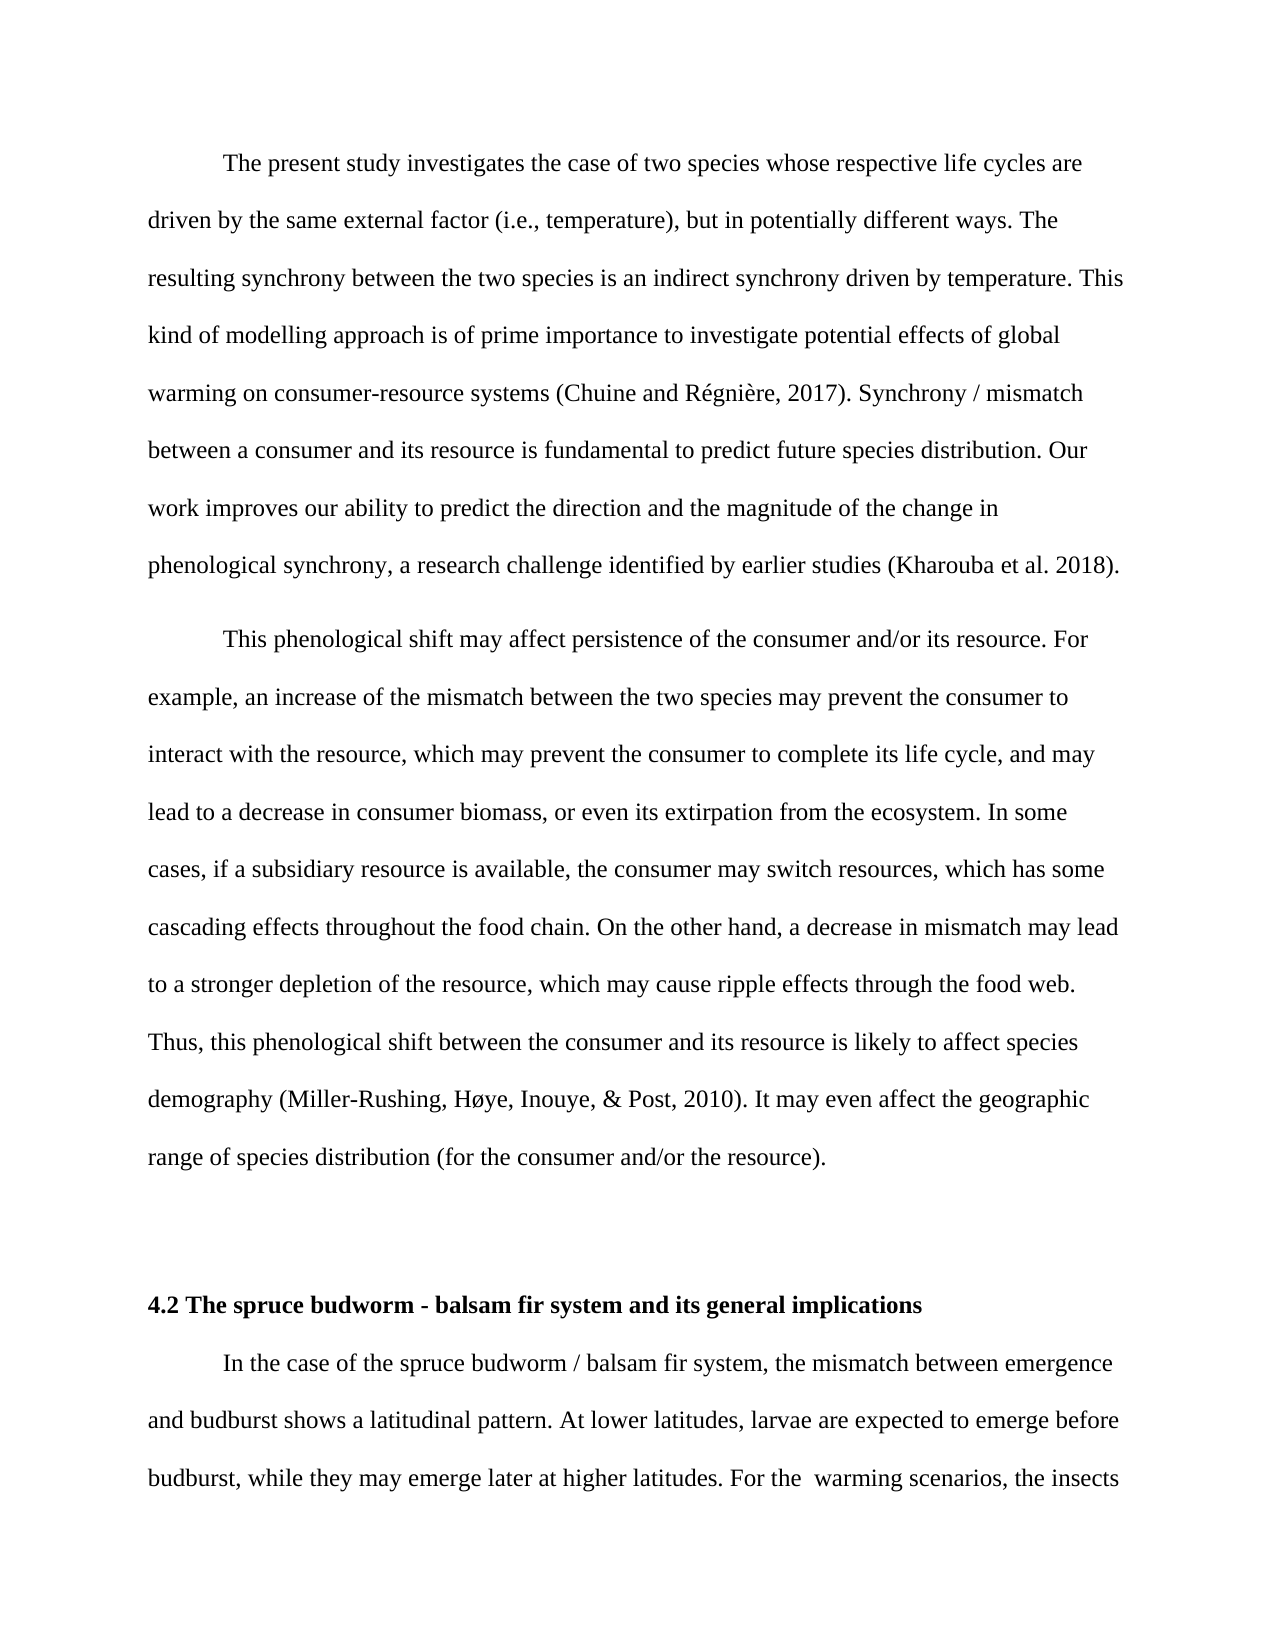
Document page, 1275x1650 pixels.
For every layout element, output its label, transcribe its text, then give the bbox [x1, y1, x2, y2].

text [148, 1348, 1127, 1491]
text This phenological shift may affect persistence of the consumer and/or its resource. For example, an increase of the mismatch between the two species may prevent the consumer to interact with the resource, which may prevent the consumer to complete its life cycle, and may lead to a decrease in consumer biomass, or even its extirpation from the ecosystem. In some cases, if a subsidiary resource is available, the consumer may switch resources, which has some cascading effects throughout the food chain. On the other hand, a decrease in mismatch may lead to a stronger depletion of the resource, which may cause ripple effects through the food web. Thus, this phenological shift between the consumer and its resource is likely to affect species demography (Miller-Rushing, Høye, Inouye, & Post, 2010). It may even affect the geographic range of species distribution (for the consumer and/or the resource). [148, 624, 1127, 1171]
subtitle 4.2 The spruce budworm - balsam fir system and its general implications [148, 1290, 1127, 1319]
text The present study investigates the case of two species whose respective life cycles are driven by the same external factor (i.e., temperature), but in potentially different ways. The resulting synchrony between the two species is an indirect synchrony driven by temperature. This kind of modelling approach is of prime importance to investigate potential effects of global warming on consumer-resource systems (Chuine and Régnière, 2017). Synchrony / mismatch between a consumer and its resource is fundamental to predict future species distribution. Our work improves our ability to predict the direction and the magnitude of the change in phenological synchrony, a research challenge identified by earlier studies (Kharouba et al. 2018). [148, 148, 1127, 579]
